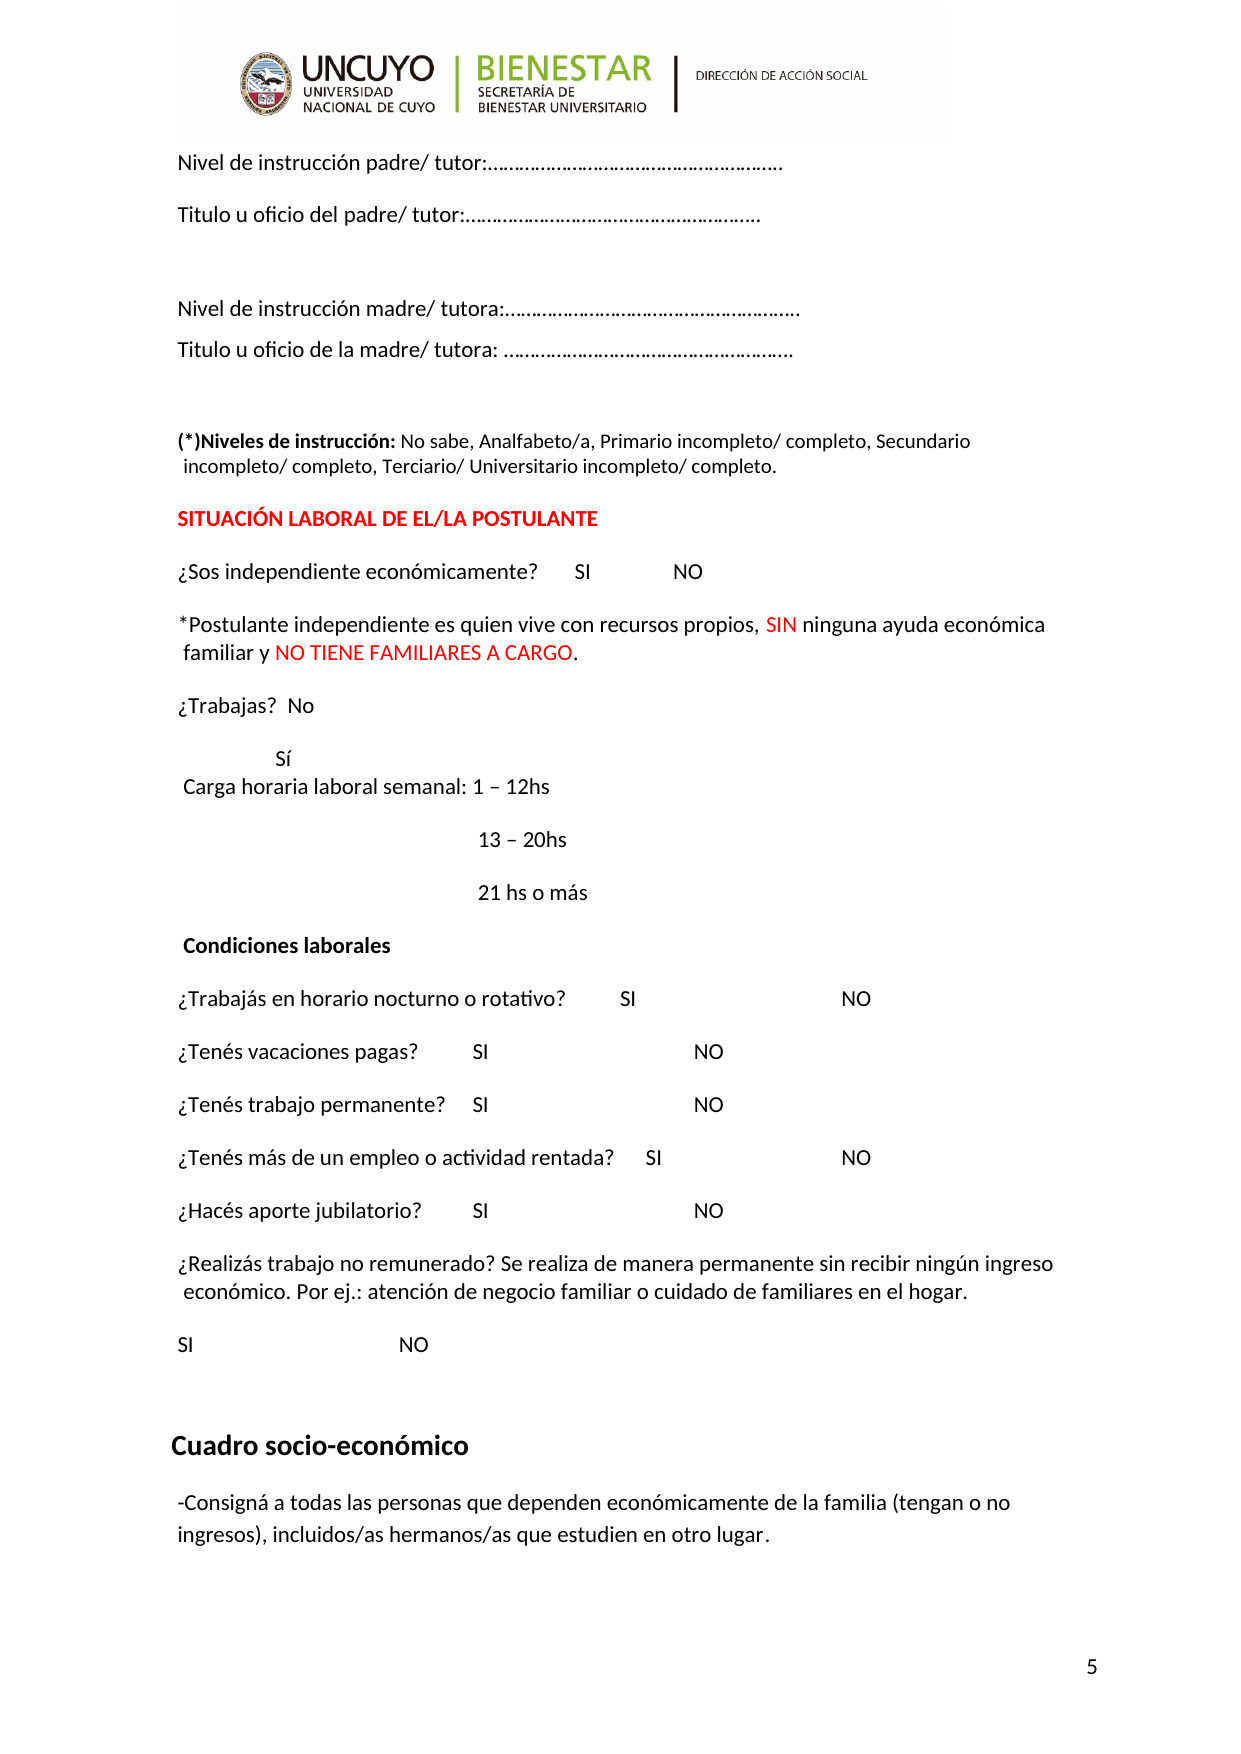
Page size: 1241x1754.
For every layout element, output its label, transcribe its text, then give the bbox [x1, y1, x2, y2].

text SITUACIÓN LABORAL DE EL/LA POSTULANTE [177, 504, 1063, 532]
text Nivel de instrucción madre/ tutora:……………………………………………….. [177, 294, 1063, 322]
text 13 – 20hs [177, 825, 1063, 853]
text ¿Realizás trabajo no remunerado? Se realiza de manera permanente sin recibir ningún ingreso económico. Por ej.: atención de negocio familiar o cuidado de familiares en el hogar. [177, 1249, 1063, 1305]
text ¿Tenés trabajo permanente? SI NO [177, 1090, 1063, 1118]
text Nivel de instrucción padre/ tutor:……………………………………………….. [177, 148, 1063, 176]
text 21 hs o más [177, 878, 1063, 906]
text ¿Tenés más de un empleo o actividad rentada? SI NO [177, 1143, 1063, 1171]
picture [177, 5, 947, 145]
text Cuadro socio-económico [171, 1427, 1063, 1463]
text (*)Niveles de instrucción: No sabe, Analfabeto/a, Primario incompleto/ completo, Secundario incompleto/ completo, Terciario/ Universitario incompleto/ completo. [177, 428, 1063, 479]
text ¿Trabajas? No [177, 691, 1063, 719]
text Titulo u oficio del padre/ tutor:……………………………………………….. [177, 201, 1063, 229]
text SI NO [177, 1330, 1063, 1358]
text -Consigná a todas las personas que dependen económicamente de la familia (tengan o no ingresos), incluidos/as hermanos/as que estudien en otro lugar. [177, 1488, 1063, 1548]
text ¿Hacés aporte jubilatorio? SI NO [177, 1196, 1063, 1224]
text ¿Trabajás en horario nocturno o rotativo? SI NO [177, 984, 1063, 1012]
text Condiciones laborales [177, 931, 1063, 959]
text ¿Sos independiente económicamente? SI NO [177, 557, 1063, 585]
text Sí Carga horaria laboral semanal: 1 – 12hs [177, 744, 1063, 800]
text Titulo u oficio de la madre/ tutora: ………………………………………………. [177, 335, 1063, 363]
text *Postulante independiente es quien vive con recursos propios, SIN ninguna ayuda económica familiar y NO TIENE FAMILIARES A CARGO. [177, 610, 1063, 666]
text ¿Tenés vacaciones pagas? SI NO [177, 1037, 1063, 1065]
